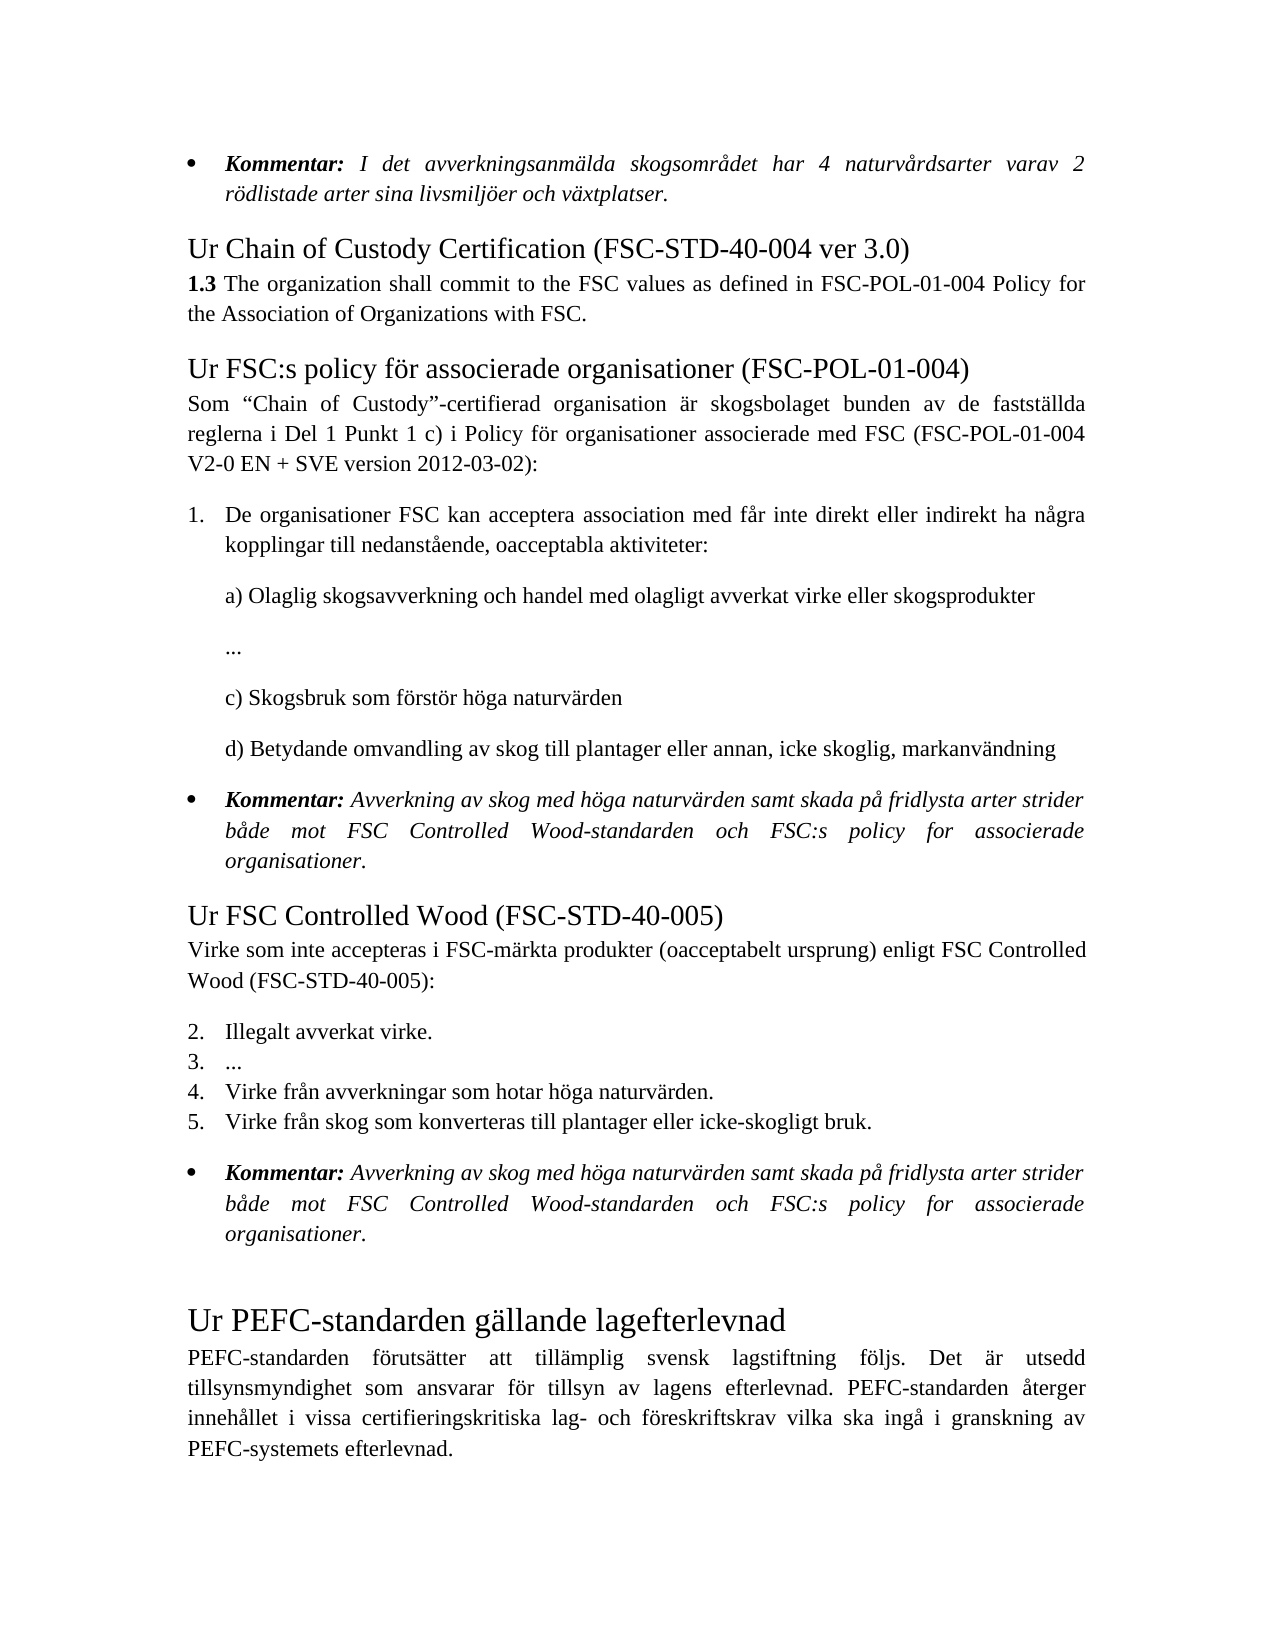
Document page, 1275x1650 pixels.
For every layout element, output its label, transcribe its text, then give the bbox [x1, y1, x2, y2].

text 1.3 The organization shall commit to the FSC values as defined in FSC-POL-01-004 Policy for the Association of Organizations with FSC. [187, 270, 1087, 326]
list De organisationer FSC kan acceptera association med får inte direkt eller indirekt ha några kopplingar till nedanstående, oacceptabla aktiviteter: [187, 501, 1087, 558]
subtitle Ur PEFC-standarden gällande lagefterlevnad [187, 1300, 1087, 1338]
subtitle Ur Chain of Custody Certification (FSC-STD-40-004 ver 3.0) [187, 231, 1087, 265]
list ... [187, 1048, 1087, 1074]
list Virke från avverkningar som hotar höga naturvärden. [187, 1078, 1087, 1104]
text PEFC-standarden förutsätter att tillämplig svensk lagstiftning följs. Det är utsedd tillsynsmyndighet som ansvarar för tillsyn av lagens efterlevnad. PEFC-standarden återger innehållet i vissa certifieringskritiska lag- och föreskriftskrav vilka ska ingå i granskning av PEFC-systemets efterlevnad. [187, 1344, 1087, 1461]
text ... [225, 633, 1087, 660]
list Virke från skog som konverteras till plantager eller icke-skogligt bruk. [187, 1108, 1087, 1135]
list Kommentar: Avverkning av skog med höga naturvärden samt skada på fridlysta arter strider både mot FSC Controlled Wood-standarden och FSC:s policy for associerade organisationer. [187, 786, 1087, 873]
text d) Betydande omvandling av skog till plantager eller annan, icke skoglig, markanvändning [225, 735, 1087, 762]
list Kommentar: Avverkning av skog med höga naturvärden samt skada på fridlysta arter strider både mot FSC Controlled Wood-standarden och FSC:s policy for associerade organisationer. [187, 1159, 1087, 1246]
list Kommentar: I det avverkningsanmälda skogsområdet har 4 naturvårdsarter varav 2 rödlistade arter sina livsmiljöer och växtplatser. [187, 150, 1087, 207]
subtitle Ur FSC:s policy för associerade organisationer (FSC-POL-01-004) [187, 351, 1087, 384]
list Illegalt avverkat virke. [187, 1018, 1087, 1044]
text Virke som inte accepteras i FSC-märkta produkter (oacceptabelt ursprung) enligt FSC Controlled Wood (FSC-STD-40-005): [187, 936, 1087, 993]
text a) Olaglig skogsavverkning och handel med olagligt avverkat virke eller skogsprodukter [225, 582, 1087, 609]
subtitle Ur FSC Controlled Wood (FSC-STD-40-005) [187, 898, 1087, 931]
text c) Skogsbruk som förstör höga naturvärden [225, 684, 1087, 711]
text Som “Chain of Custody”-certifierad organisation är skogsbolaget bunden av de fastställda reglerna i Del 1 Punkt 1 c) i Policy för organisationer associerade med FSC (FSC-POL-01-004 V2-0 EN + SVE version 2012-03-02): [187, 389, 1087, 476]
